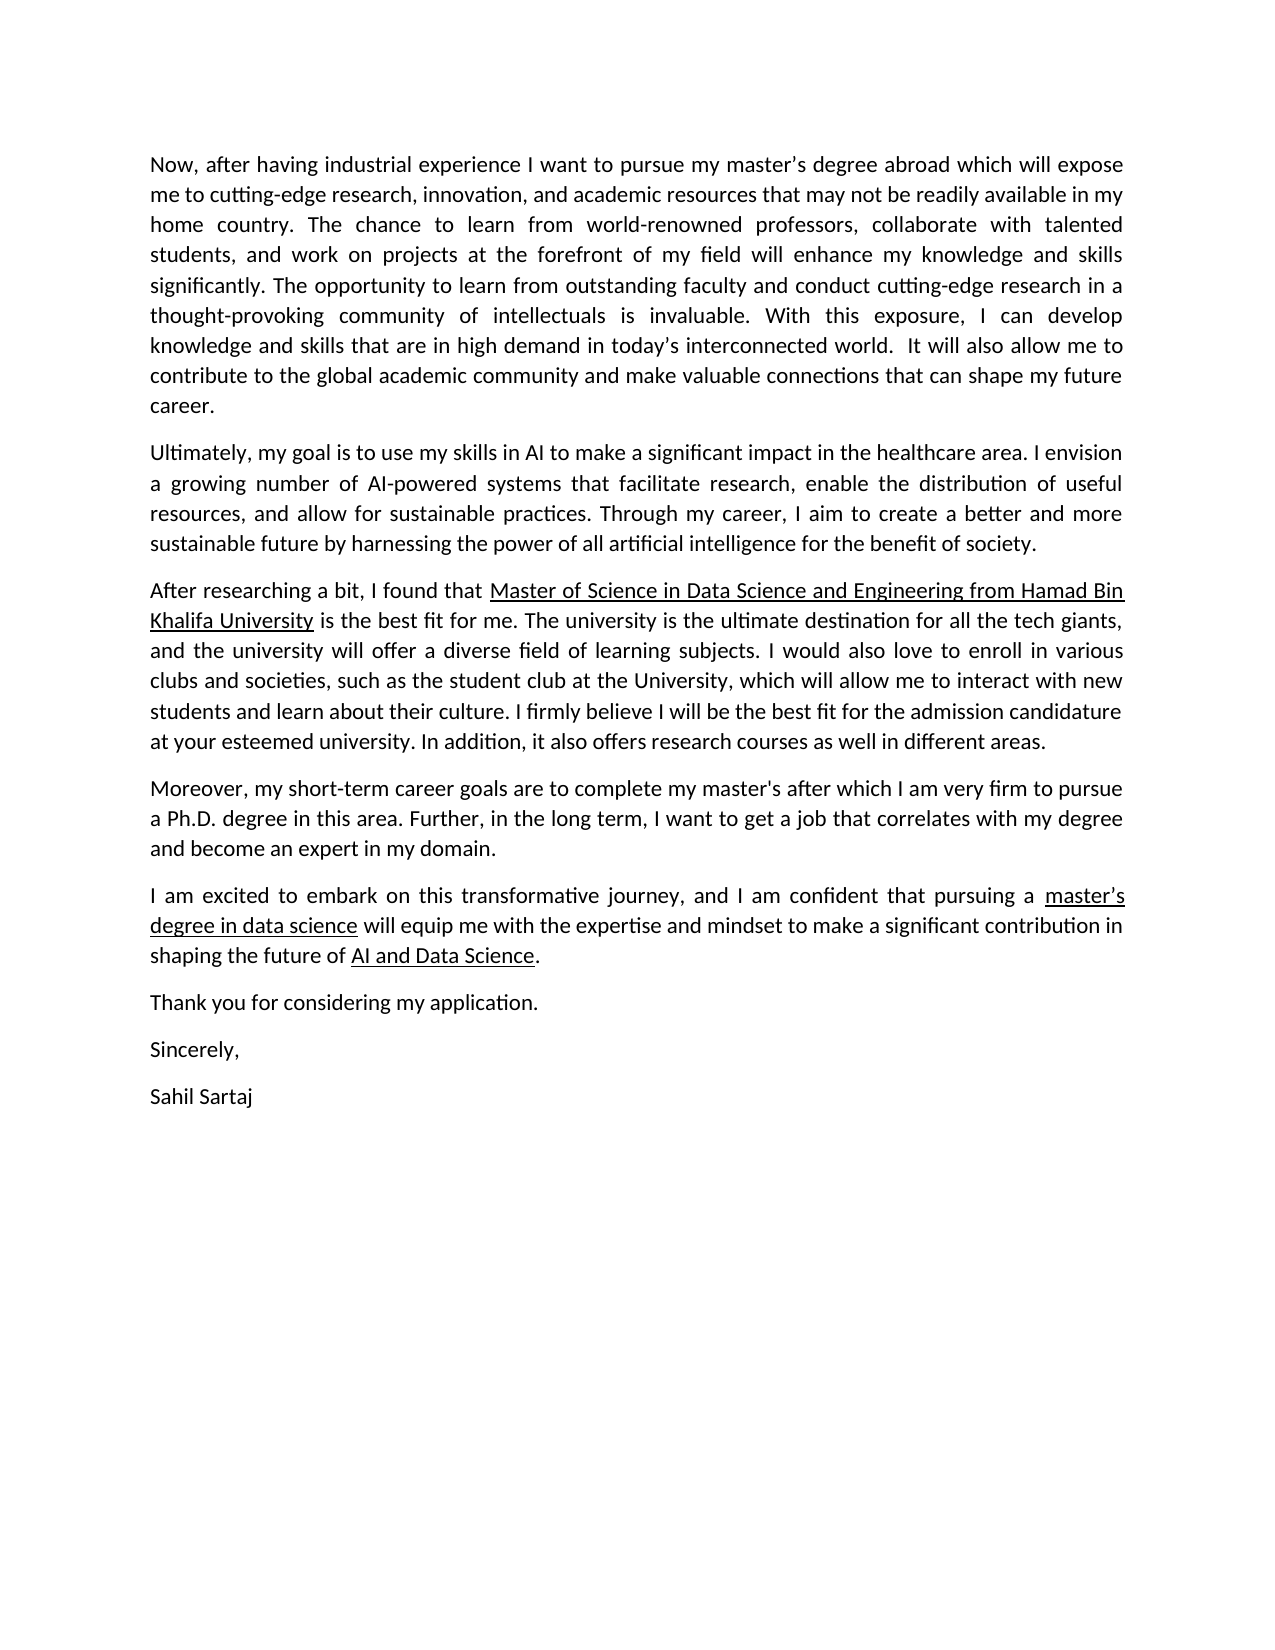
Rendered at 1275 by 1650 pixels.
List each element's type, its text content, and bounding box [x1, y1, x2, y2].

text Thank you for considering my application. [150, 988, 1125, 1017]
text I am excited to embark on this transformative journey, and I am confident that pursuing a master’s degree in data science will equip me with the expertise and mindset to make a significant contribution in shaping the future of AI and Data Science. [150, 881, 1125, 970]
text After researching a bit, I found that Master of Science in Data Science and Engineering from Hamad Bin Khalifa University is the best fit for me. The university is the ultimate destination for all the tech giants, and the university will offer a diverse field of learning subjects. I would also love to enroll in various clubs and societies, such as the student club at the University, which will allow me to interact with new students and learn about their culture. I firmly believe I will be the best fit for the admission candidature at your esteemed university. In addition, it also offers research courses as well in different areas. [150, 576, 1125, 755]
text Sincerely, [150, 1035, 1125, 1063]
text Now, after having industrial experience I want to pursue my master’s degree abroad which will expose me to cutting-edge research, innovation, and academic resources that may not be readily available in my home country. The chance to learn from world-renowned professors, collaborate with talented students, and work on projects at the forefront of my field will enhance my knowledge and skills significantly. The opportunity to learn from outstanding faculty and conduct cutting-edge research in a thought-provoking community of intellectuals is invaluable. With this exposure, I can develop knowledge and skills that are in high demand in today’s interconnected world. It will also allow me to contribute to the global academic community and make valuable connections that can shape my future career. [150, 150, 1125, 420]
text Sahil Sartaj [150, 1082, 1125, 1110]
text Moreover, my short-term career goals are to complete my master's after which I am very firm to pursue a Ph.D. degree in this area. Further, in the long term, I want to get a job that correlates with my degree and become an expert in my domain. [150, 774, 1125, 862]
text Ultimately, my goal is to use my skills in AI to make a significant impact in the healthcare area. I envision a growing number of AI-powered systems that facilitate research, enable the distribution of useful resources, and allow for sustainable practices. Through my career, I aim to create a better and more sustainable future by harnessing the power of all artificial intelligence for the benefit of society. [150, 438, 1125, 557]
